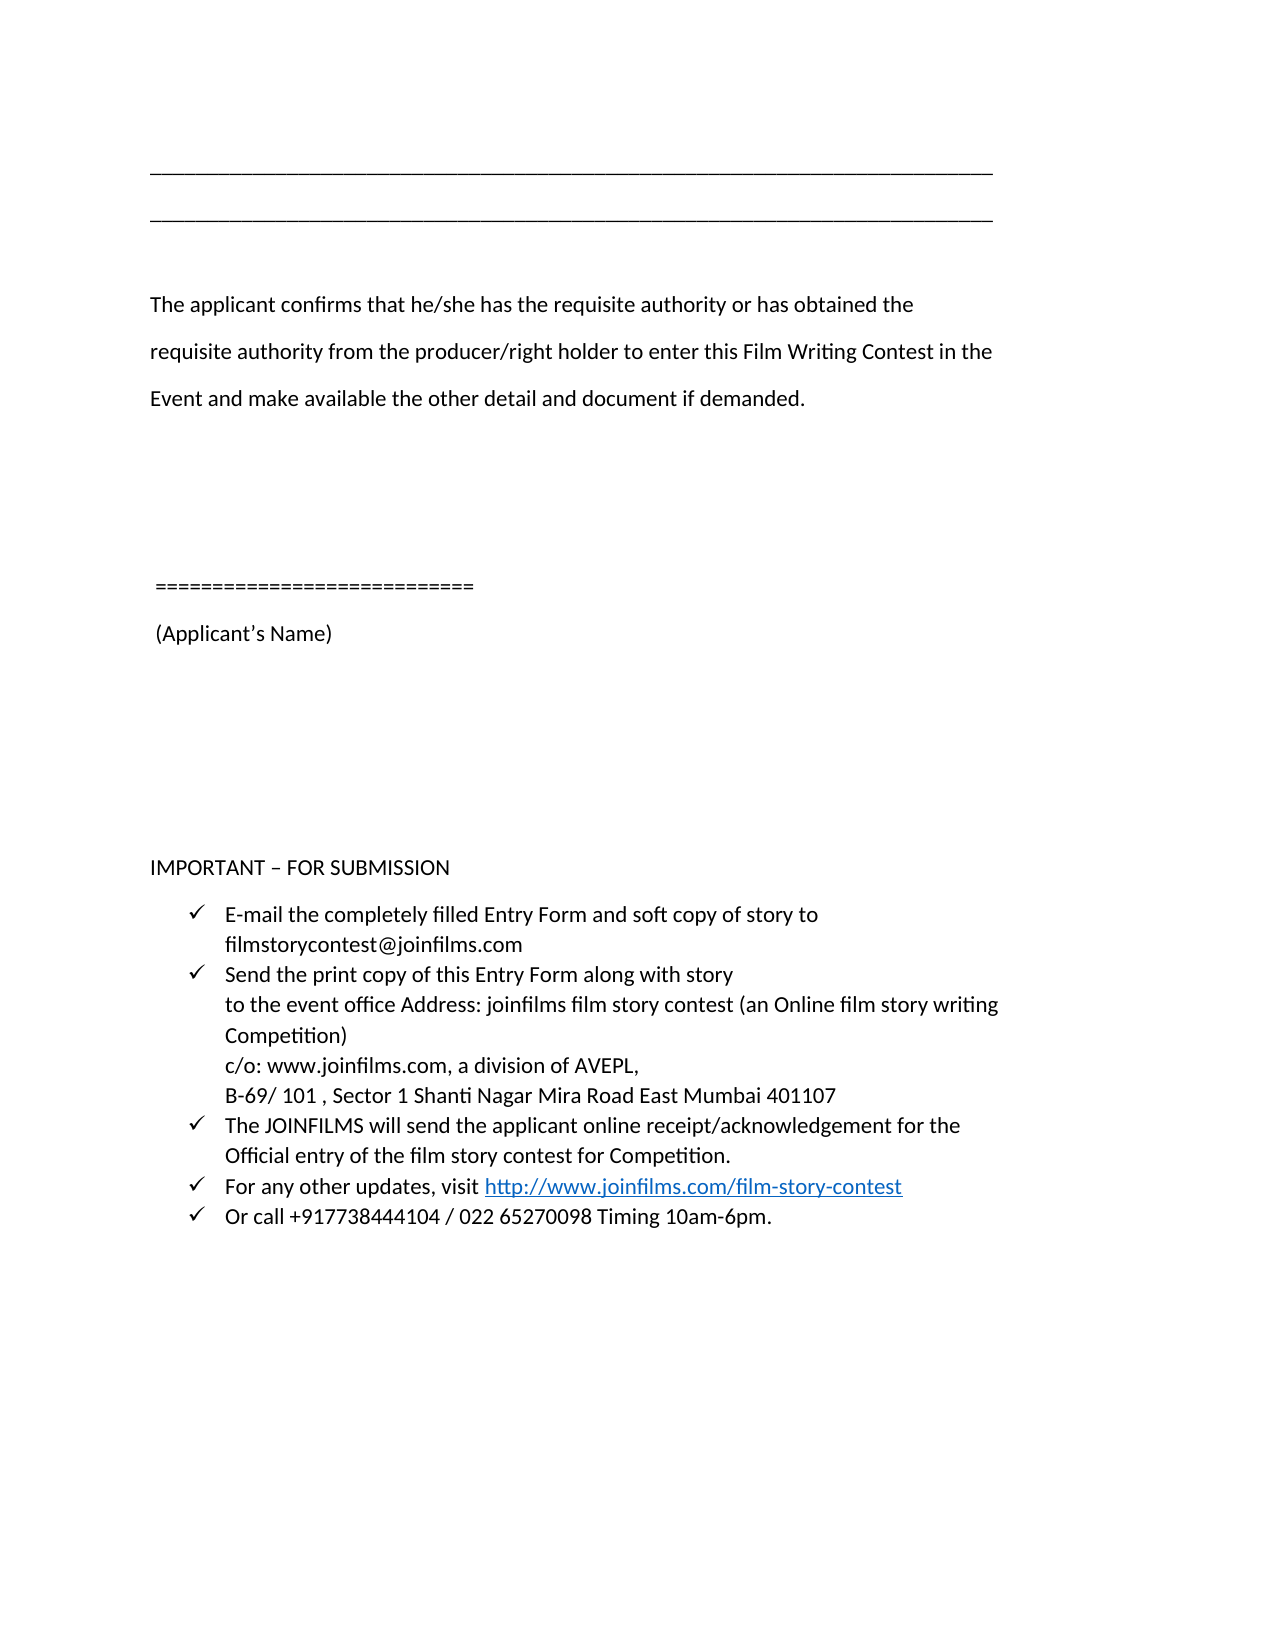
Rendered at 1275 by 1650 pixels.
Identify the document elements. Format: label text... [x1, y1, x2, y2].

text ============================ [150, 572, 1125, 600]
list Official entry of the film story contest for Competition. [225, 1142, 1125, 1170]
list For any other updates, visit http://www.joinfilms.com/film-story-contest [187, 1172, 1125, 1200]
list E-mail the completely filled Entry Form and soft copy of story to [187, 900, 1125, 928]
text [150, 197, 1125, 225]
list filmstorycontest@joinfilms.com [225, 930, 1125, 958]
text (Applicant’s Name) [150, 619, 1125, 647]
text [150, 150, 1125, 178]
list Send the print copy of this Entry Form along with story [187, 960, 1125, 988]
text IMPORTANT – FOR SUBMISSION [150, 853, 1125, 881]
list Or call +917738444104 / 022 65270098 Timing 10am-6pm. [187, 1202, 1125, 1230]
text Event and make available the other detail and document if demanded. [150, 384, 1125, 412]
list to the event office Address: joinfilms film story contest (an Online film story writing Competition) [225, 991, 1125, 1049]
list c/o: www.joinfilms.com, a division of AVEPL, [225, 1051, 1125, 1079]
text requisite authority from the producer/right holder to enter this Film Writing Contest in the [150, 337, 1125, 366]
list The JOINFILMS will send the applicant online receipt/acknowledgement for the [187, 1111, 1125, 1139]
list B-69/ 101 , Sector 1 Shanti Nagar Mira Road East Mumbai 401107 [225, 1081, 1125, 1109]
text The applicant confirms that he/she has the requisite authority or has obtained the [150, 291, 1125, 319]
